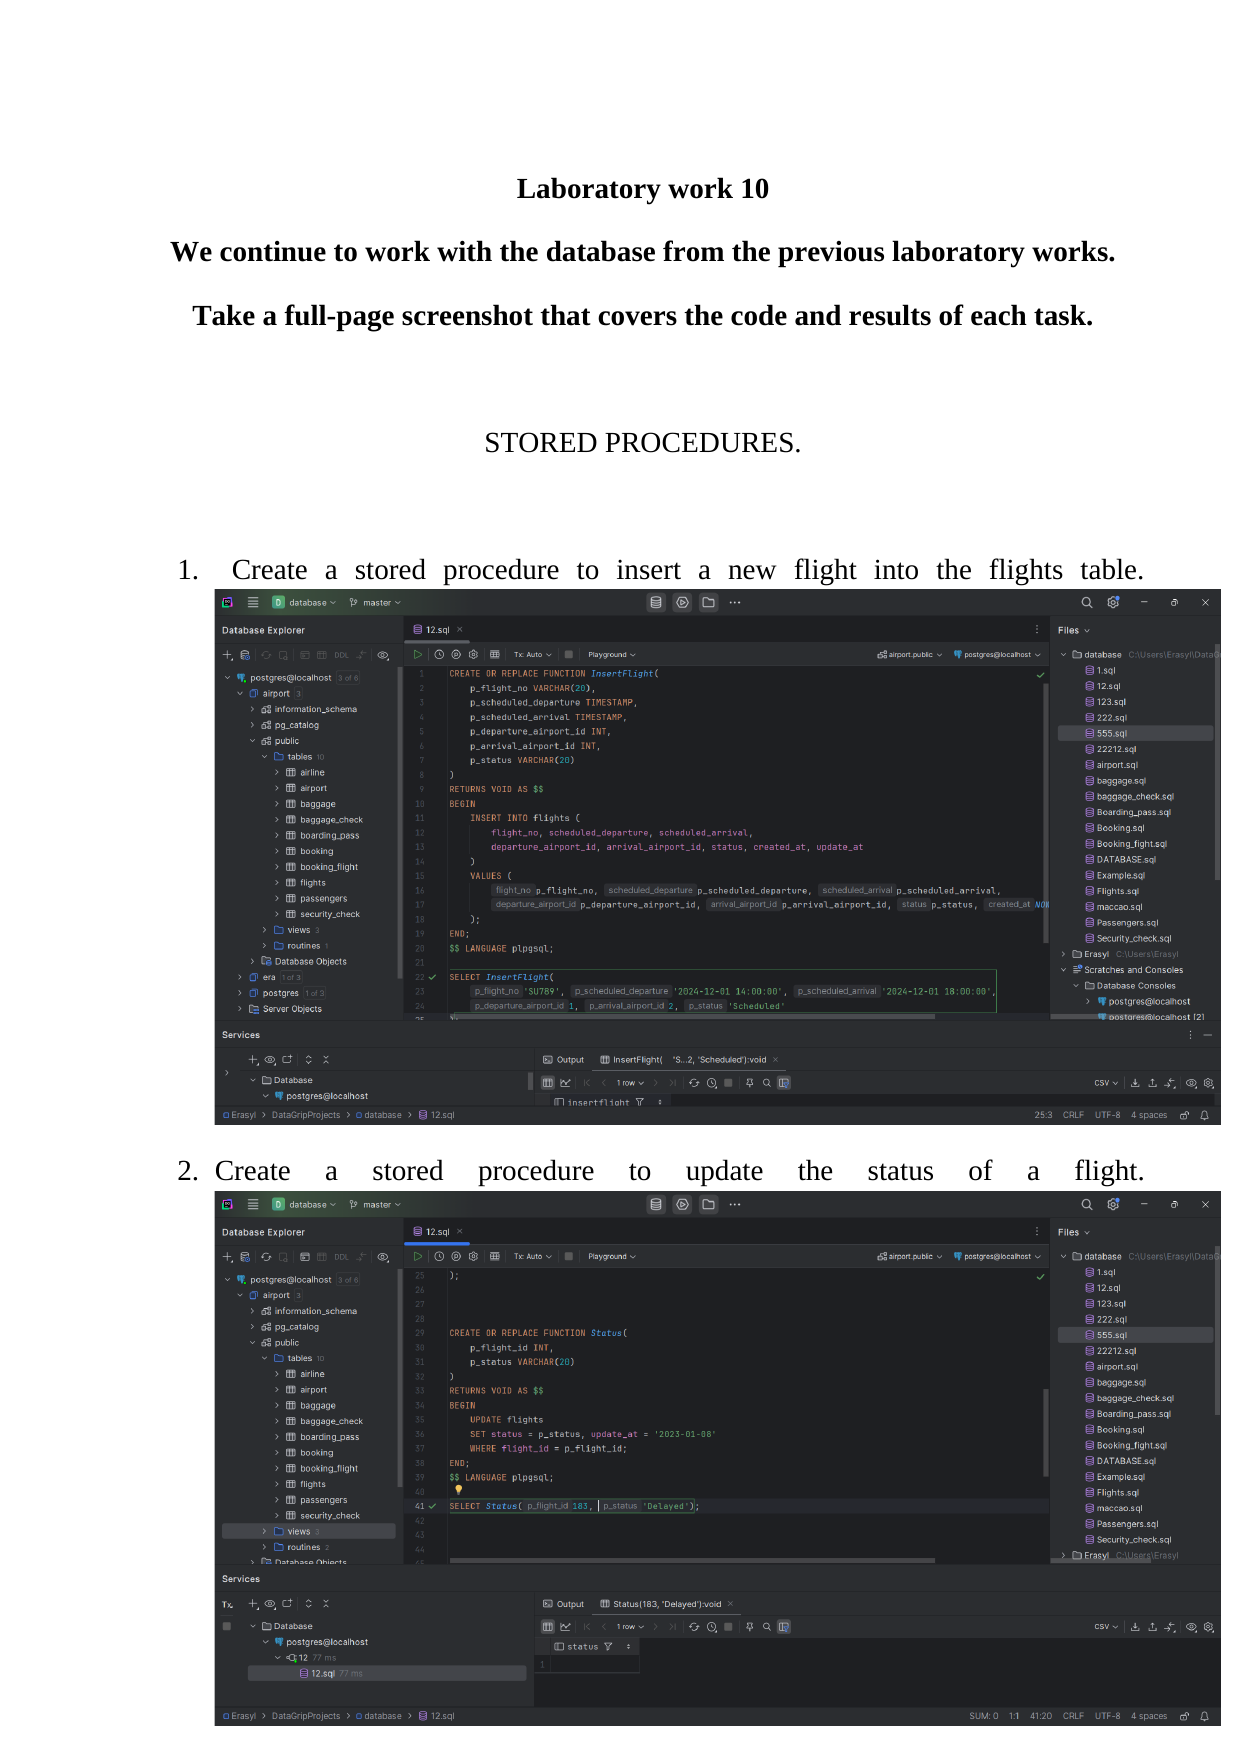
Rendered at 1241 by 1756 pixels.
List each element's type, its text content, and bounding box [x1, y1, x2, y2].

text Take a full-page screenshot that covers the code and results of each task. [139, 298, 1146, 331]
picture [214, 1191, 1221, 1726]
text Laboratory work 10 [139, 171, 1146, 204]
text We continue to work with the database from the previous laboratory works. [139, 234, 1146, 268]
picture [214, 589, 1221, 1125]
text STORED PROCEDURES. [139, 425, 1146, 458]
